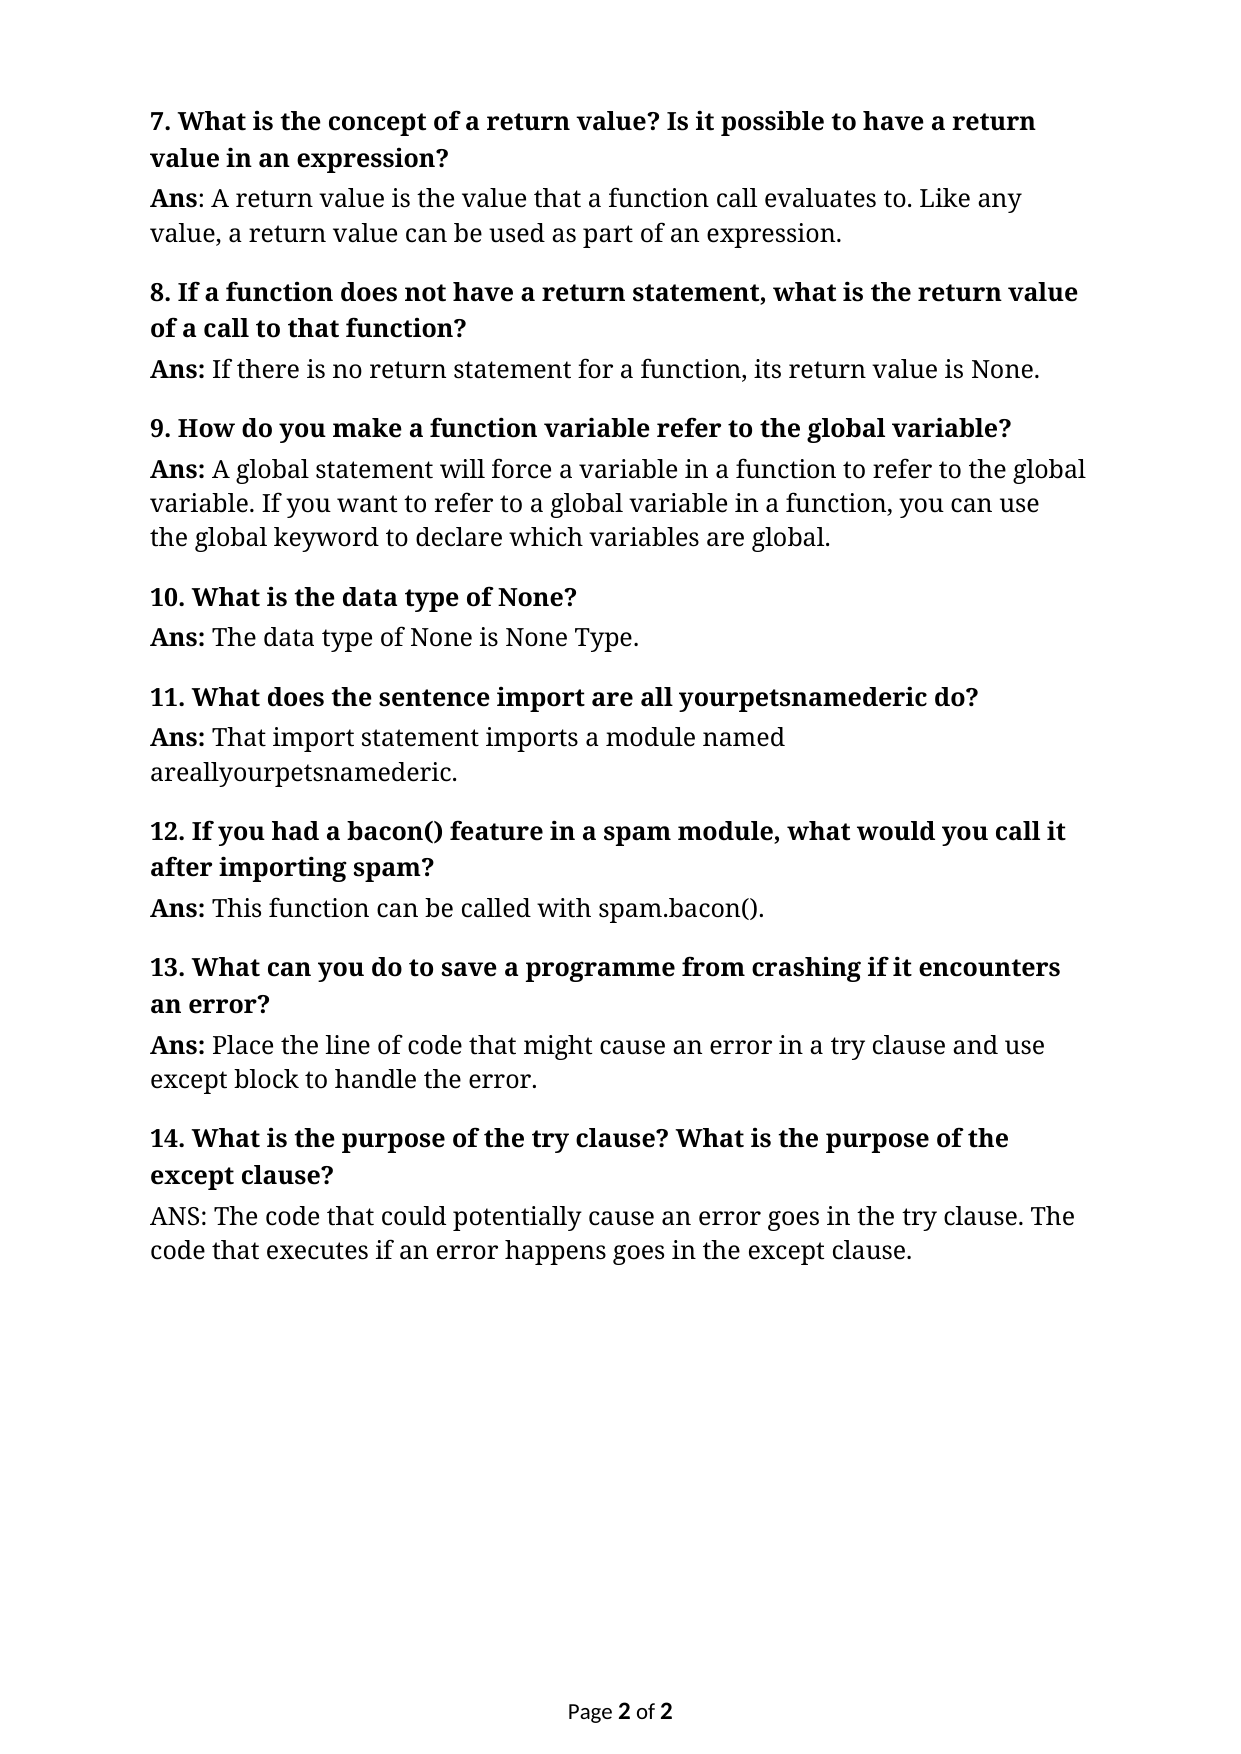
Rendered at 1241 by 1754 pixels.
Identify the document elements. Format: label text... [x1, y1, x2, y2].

subtitle 8. If a function does not have a return statement, what is the return value of a call to that function? [150, 274, 1090, 345]
subtitle 9. How do you make a function variable refer to the global variable? [150, 411, 1090, 445]
subtitle 13. What can you do to save a programme from crashing if it encounters an error? [150, 950, 1090, 1021]
text Ans: The data type of None is None Type. [150, 620, 1090, 654]
text Ans: That import statement imports a module named areallyourpetsnamederic. [150, 720, 1090, 788]
subtitle 11. What does the sentence import are all yourpetsnamederic do? [150, 679, 1090, 713]
text Ans: This function can be called with spam.bacon(). [150, 891, 1090, 925]
subtitle 7. What is the concept of a return value? Is it possible to have a return value in an expression? [150, 103, 1090, 174]
text Ans: A return value is the value that a function call evaluates to. Like any value, a return value can be used as part of an expression. [150, 181, 1090, 249]
text Ans: A global statement will force a variable in a function to refer to the global variable. If you want to refer to a global variable in a function, you can use the global keyword to declare which variables are global. [150, 452, 1090, 554]
text Ans: If there is no return statement for a function, its return value is None. [150, 352, 1090, 386]
subtitle 14. What is the purpose of the try clause? What is the purpose of the except clause? [150, 1121, 1090, 1192]
text Ans: Place the line of code that might cause an error in a try clause and use except block to handle the error. [150, 1028, 1090, 1096]
subtitle 10. What is the data type of None? [150, 579, 1090, 613]
subtitle 12. If you had a bacon() feature in a spam module, what would you call it after importing spam? [150, 813, 1090, 884]
text ANS: The code that could potentially cause an error goes in the try clause. The code that executes if an error happens goes in the except clause. [150, 1198, 1090, 1267]
